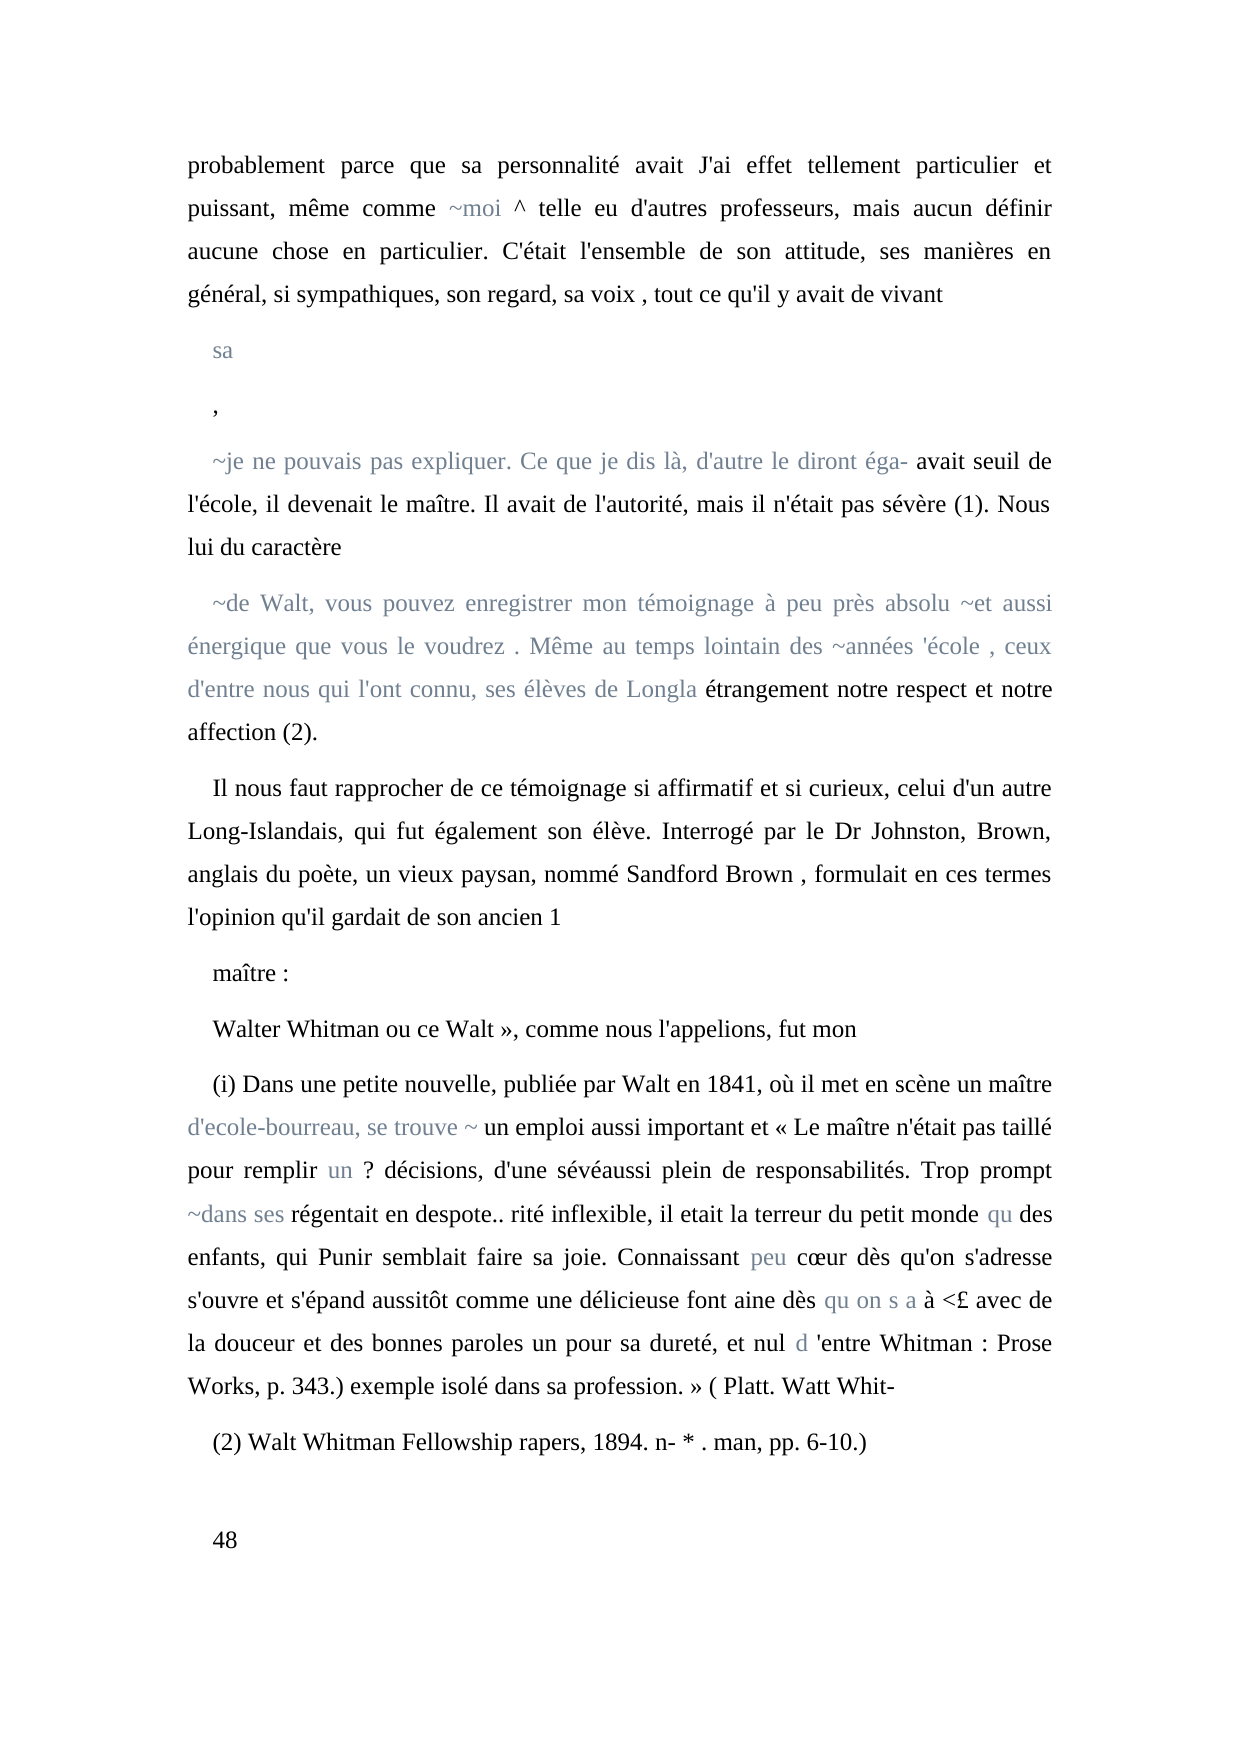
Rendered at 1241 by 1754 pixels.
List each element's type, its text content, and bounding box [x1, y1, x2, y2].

text sa [187, 335, 1053, 364]
text Walter Whitman ou ce Walt », comme nous l'appelions, fut mon [187, 1014, 1053, 1042]
text , [187, 391, 1053, 419]
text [187, 150, 1053, 308]
text ~de Walt, vous pouvez enregistrer mon témoignage à peu près absolu ~et aussi énergique que vous le voudrez . Même au temps lointain des ~années 'école , ceux d'entre nous qui l'ont connu, ses élèves de Longla étrangement notre respect et notre affection (2). [187, 588, 1053, 746]
text (i) Dans une petite nouvelle, publiée par Walt en 1841, où il met en scène un maître d'ecole-bourreau, se trouve ~ un emploi aussi important et « Le maître n'était pas taillé pour remplir un ? décisions, d'une sévéaussi plein de responsabilités. Trop prompt ~dans ses régentait en despote.. rité inflexible, il etait la terreur du petit monde qu des enfants, qui Punir semblait faire sa joie. Connaissant peu cœur dès qu'on s'adresse s'ouvre et s'épand aussitôt comme une délicieuse font aine dès qu on s a à <£ avec de la douceur et des bonnes paroles un pour sa dureté, et nul d 'entre Whitman : Prose Works, p. 343.) exemple isolé dans sa profession. » ( Platt. Watt Whit- [187, 1069, 1053, 1400]
text Il nous faut rapprocher de ce témoignage si affirmatif et si curieux, celui d'un autre Long-Islandais, qui fut également son élève. Interrogé par le Dr Johnston, Brown, anglais du poète, un vieux paysan, nommé Sandford Brown , formulait en ces termes l'opinion qu'il gardait de son ancien 1 [187, 773, 1053, 931]
text (2) Walt Whitman Fellowship rapers, 1894. n- * . man, pp. 6-10.) [187, 1427, 1053, 1456]
text ~je ne pouvais pas expliquer. Ce que je dis là, d'autre le diront éga- avait seuil de l'école, il devenait le maître. Il avait de l'autorité, mais il n'était pas sévère (1). Nous lui du caractère [187, 446, 1053, 561]
text maître : [187, 958, 1053, 987]
